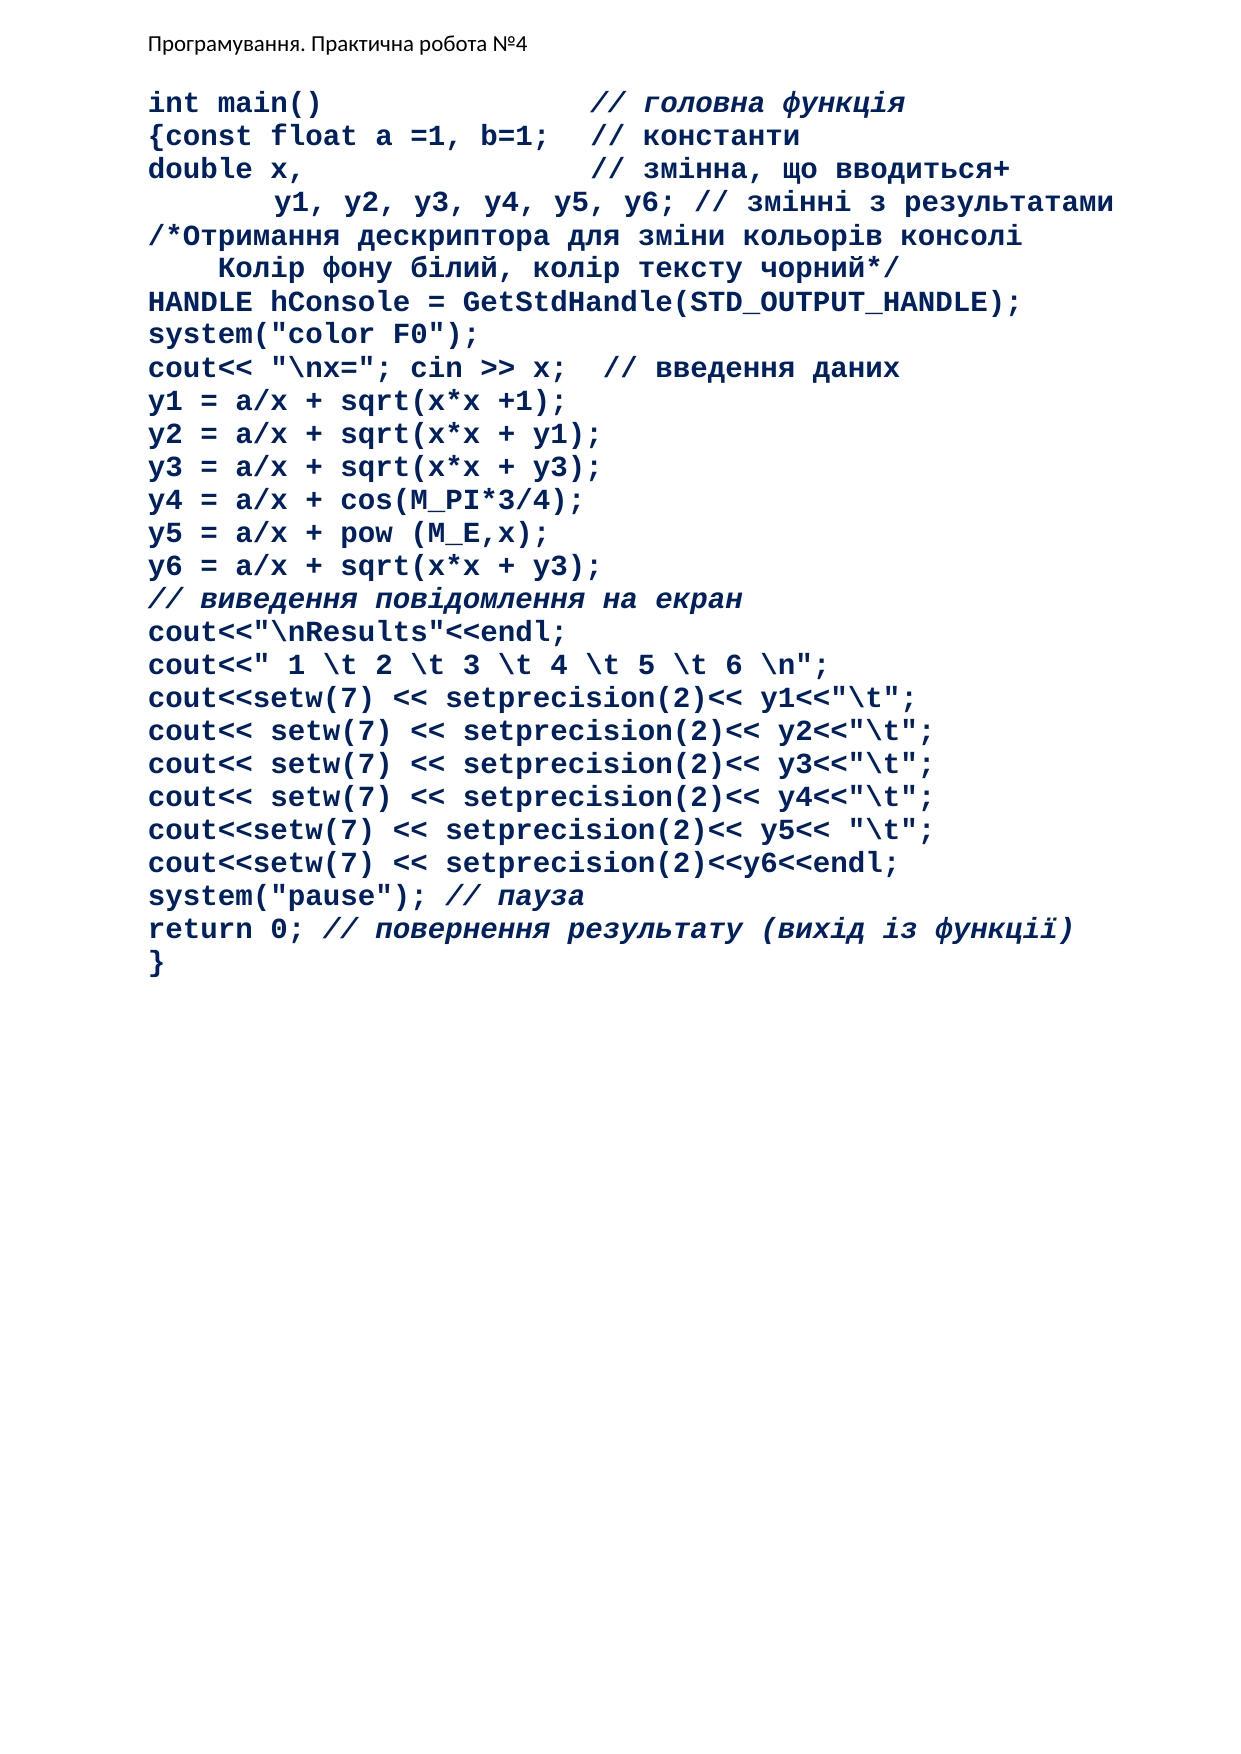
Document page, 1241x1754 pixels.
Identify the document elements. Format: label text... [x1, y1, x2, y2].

text HANDLE hConsole = GetStdHandle(STD_OUTPUT_HANDLE); [148, 287, 1152, 320]
text y6 = a/x + sqrt(x*x + y3); [148, 551, 1152, 584]
text y3 = a/x + sqrt(x*x + y3); [148, 452, 1152, 485]
text y1 = a/x + sqrt(x*x +1); [148, 386, 1152, 419]
text double x, // змінна, що вводиться+ [148, 154, 1152, 188]
text cout<< setw(7) << setprecision(2)<< y4<<"\t"; [148, 782, 1152, 815]
text cout<<setw(7) << setprecision(2)<< y1<<"\t"; [148, 683, 1152, 716]
text cout<<setw(7) << setprecision(2)<<y6<<endl; [148, 848, 1152, 881]
text cout<<setw(7) << setprecision(2)<< y5<< "\t"; [148, 815, 1152, 848]
text y2 = a/x + sqrt(x*x + y1); [148, 419, 1152, 452]
text y5 = a/x + pow (M_E,x); [148, 518, 1152, 551]
text y1, y2, y3, y4, y5, y6; // змінні з результатами [148, 188, 1152, 221]
text cout<< setw(7) << setprecision(2)<< y2<<"\t"; [148, 716, 1152, 749]
text y4 = a/x + сos(M_PI*3/4); [148, 485, 1152, 518]
text cout<<"\nResults"<<endl; [148, 617, 1152, 650]
text cout<<" 1 \t 2 \t 3 \t 4 \t 5 \t 6 \n"; [148, 650, 1152, 683]
text system("pause"); // пауза [148, 881, 1152, 914]
text {const float a =1, b=1; // константи [148, 122, 1152, 154]
text cout<< "\nx="; cin >> x; // введення даних [148, 353, 1152, 386]
text cout<< setw(7) << setprecision(2)<< y3<<"\t"; [148, 749, 1152, 782]
text } [148, 947, 1152, 980]
text Колір фону білий, колір тексту чорний*/ [148, 254, 1152, 287]
text system("color F0"); [148, 320, 1152, 353]
text /*Отримання дескриптора для зміни кольорів консолі [148, 221, 1152, 254]
text // виведення повідомлення на екран [148, 584, 1152, 617]
text int main() // головна функція [148, 88, 1152, 122]
text return 0; // повернення результату (вихід із функції) [148, 914, 1152, 947]
